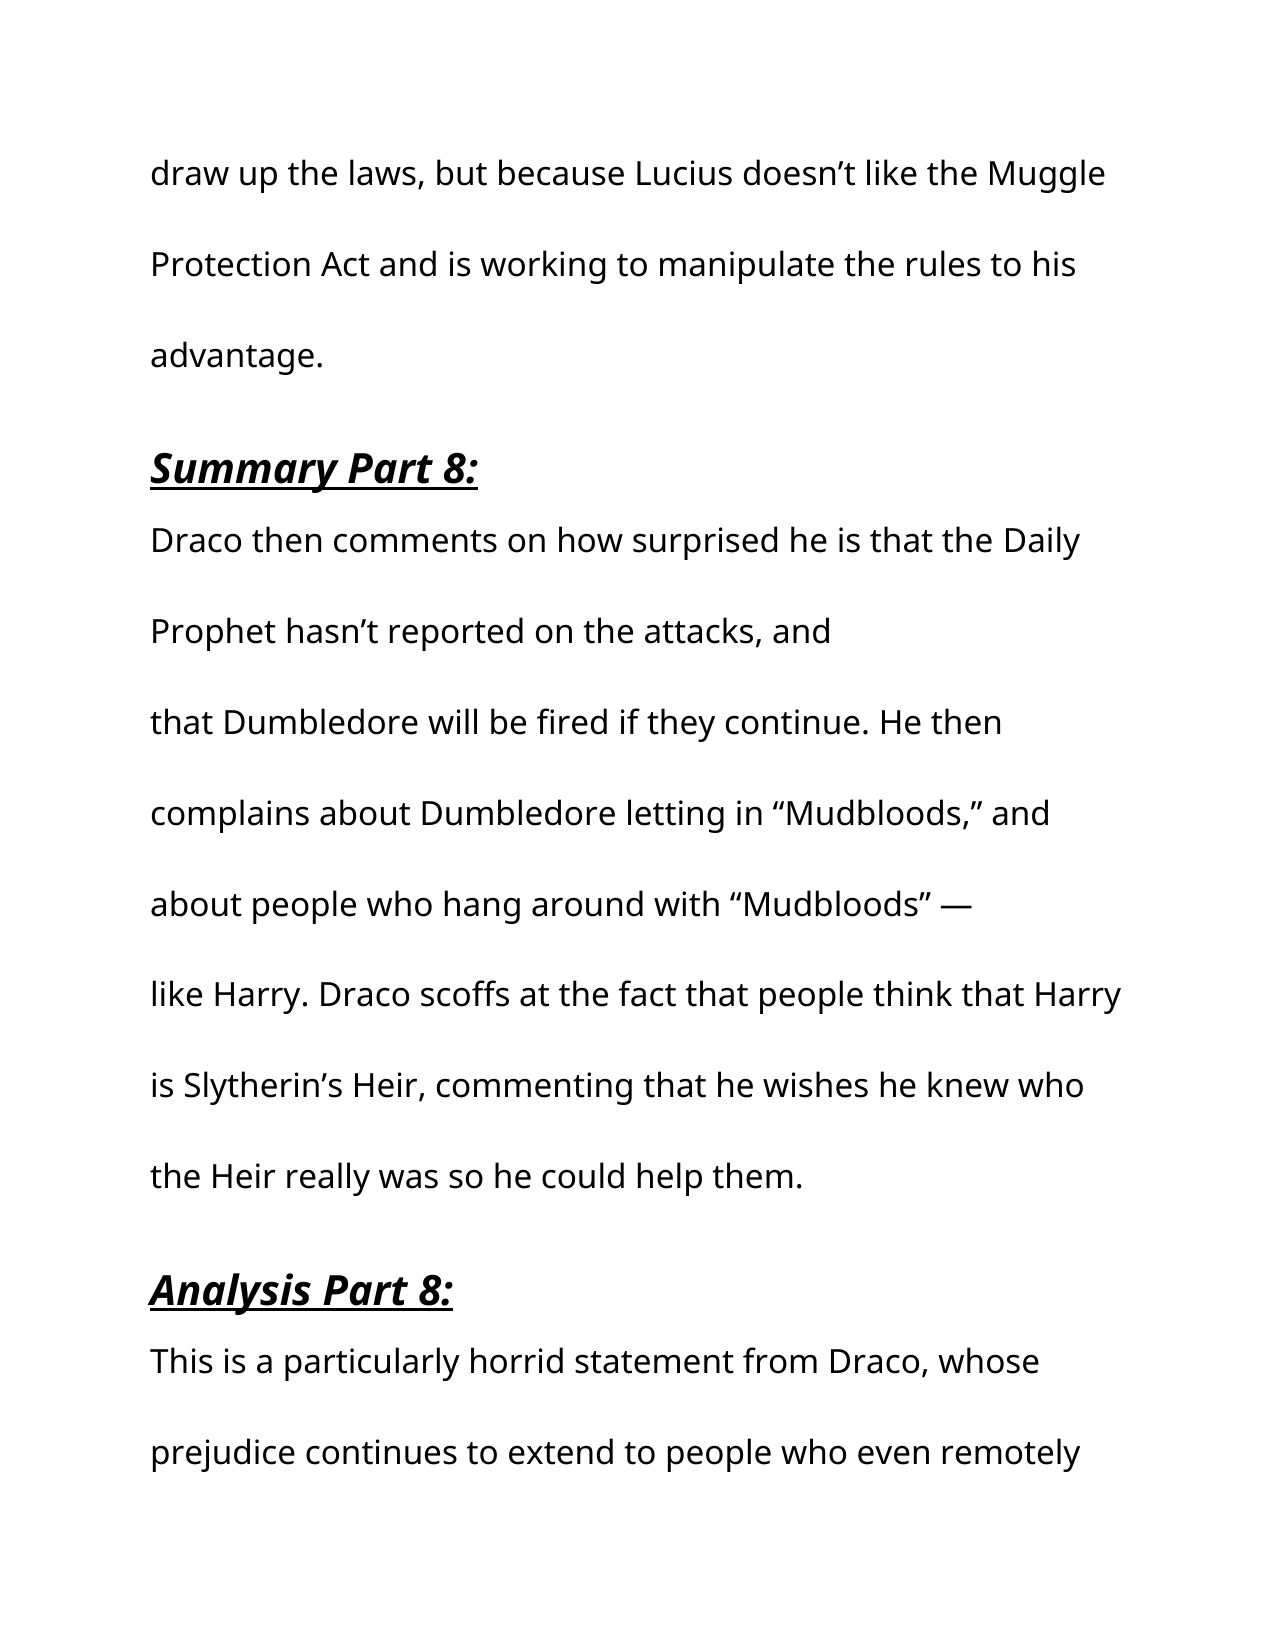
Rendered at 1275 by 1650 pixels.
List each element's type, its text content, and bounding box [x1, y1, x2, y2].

text Summary Part 8: [150, 439, 1125, 496]
text Draco then comments on how surprised he is that the Daily Prophet hasn’t reported on the attacks, and that Dumbledore will be fired if they continue. He then complains about Dumbledore letting in “Mudbloods,” and about people who hang around with “Mudbloods” —like Harry. Draco scoffs at the fact that people think that Harry is Slytherin’s Heir, commenting that he wishes he knew who the Heir really was so he could help them. [150, 517, 1125, 1198]
text Analysis Part 8: [150, 1260, 1125, 1317]
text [150, 150, 1125, 377]
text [150, 1338, 1125, 1474]
